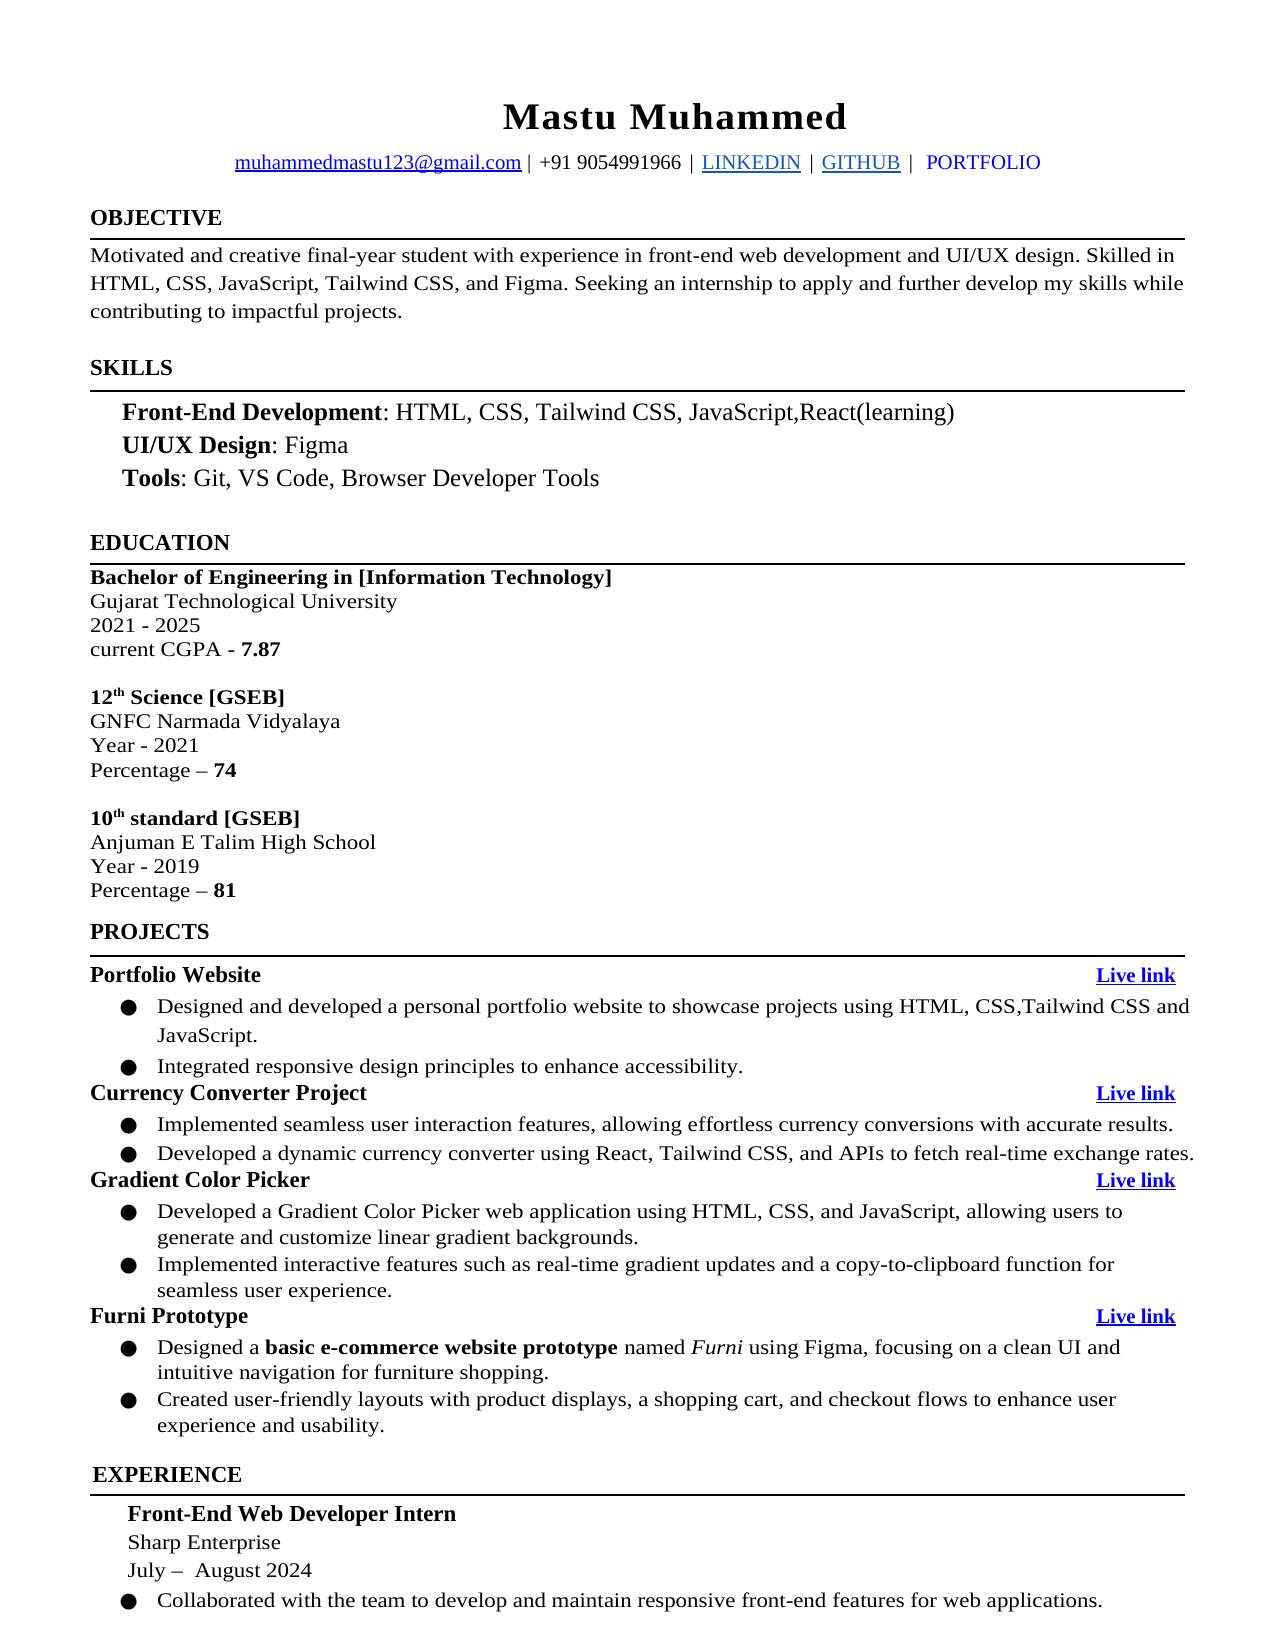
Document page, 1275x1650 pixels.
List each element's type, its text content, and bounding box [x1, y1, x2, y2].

list Implemented interactive features such as real-time gradient updates and a copy-to-clipboard function for seamless user experience. [119, 1249, 1200, 1302]
text Motivated and creative final-year student with experience in front-end web development and UI/UX design. Skilled in HTML, CSS, JavaScript, Tailwind CSS, and Figma. Seeking an internship to apply and further develop my skills while contributing to impactful projects. [90, 236, 1200, 323]
list Created user-friendly layouts with product displays, a shopping cart, and checkout flows to enhance user experience and usability. [119, 1384, 1200, 1437]
text Bachelor of Engineering in [Information Technology] Gujarat Technological University 2021 - 2025 [90, 561, 1200, 637]
text  Front-End Development: HTML, CSS, Tailwind CSS, JavaScript,React(learning) [75, 389, 1200, 426]
subtitle PROJECTS [75, 918, 1200, 944]
text Percentage – 74 [90, 757, 1200, 782]
list Designed a basic e-commerce website prototype named Furni using Figma, focusing on a clean UI and intuitive navigation for furniture shopping. [119, 1332, 1200, 1384]
list Implemented seamless user interaction features, allowing effortless currency conversions with accurate results. [119, 1109, 1200, 1138]
text muhammedmastu123@gmail.com | +91 9054991966 | LINKEDIN | GITHUB | PORTFOLIO [149, 150, 1126, 174]
list Integrated responsive design principles to enhance accessibility. [119, 1051, 1200, 1079]
list Developed a Gradient Color Picker web application using HTML, CSS, and JavaScript, allowing users to generate and customize linear gradient backgrounds. [119, 1197, 1200, 1249]
text Percentage – 81 [90, 878, 1200, 902]
subtitle Gradient Color Picker Live link [90, 1166, 1200, 1193]
subtitle SKILLS [90, 354, 1200, 380]
text 12th Science [GSEB] GNFC Narmada Vidyalaya Year - 2021 [90, 685, 1200, 757]
list Developed a dynamic currency converter using React, Tailwind CSS, and APIs to fetch real-time exchange rates. [119, 1138, 1200, 1166]
list Designed and developed a personal portfolio website to showcase projects using HTML, CSS,Tailwind CSS and JavaScript. [119, 991, 1200, 1047]
text 10th standard [GSEB] Anjuman E Talim High School Year - 2019 [90, 806, 1200, 878]
text  UI/UX Design: Figma [90, 430, 1200, 459]
text current CGPA - 7.87 [90, 637, 1200, 661]
text EXPERIENCE [75, 1461, 1200, 1487]
title Mastu Muhammed [149, 95, 1200, 138]
subtitle OBJECTIVE [90, 204, 1200, 230]
subtitle Currency Converter Project Live link [90, 1079, 1200, 1106]
subtitle Portfolio Website Live link [90, 953, 1200, 987]
subtitle EDUCATION [90, 529, 1200, 556]
subtitle Furni Prototype Live link [90, 1302, 1200, 1328]
text  Tools: Git, VS Code, Browser Developer Tools [90, 463, 1200, 492]
list Collaborated with the team to develop and maintain responsive front-end features for web applications. [119, 1585, 1200, 1614]
text Front-End Web Developer Intern Sharp Enterprise July – August 2024 [127, 1493, 1200, 1582]
